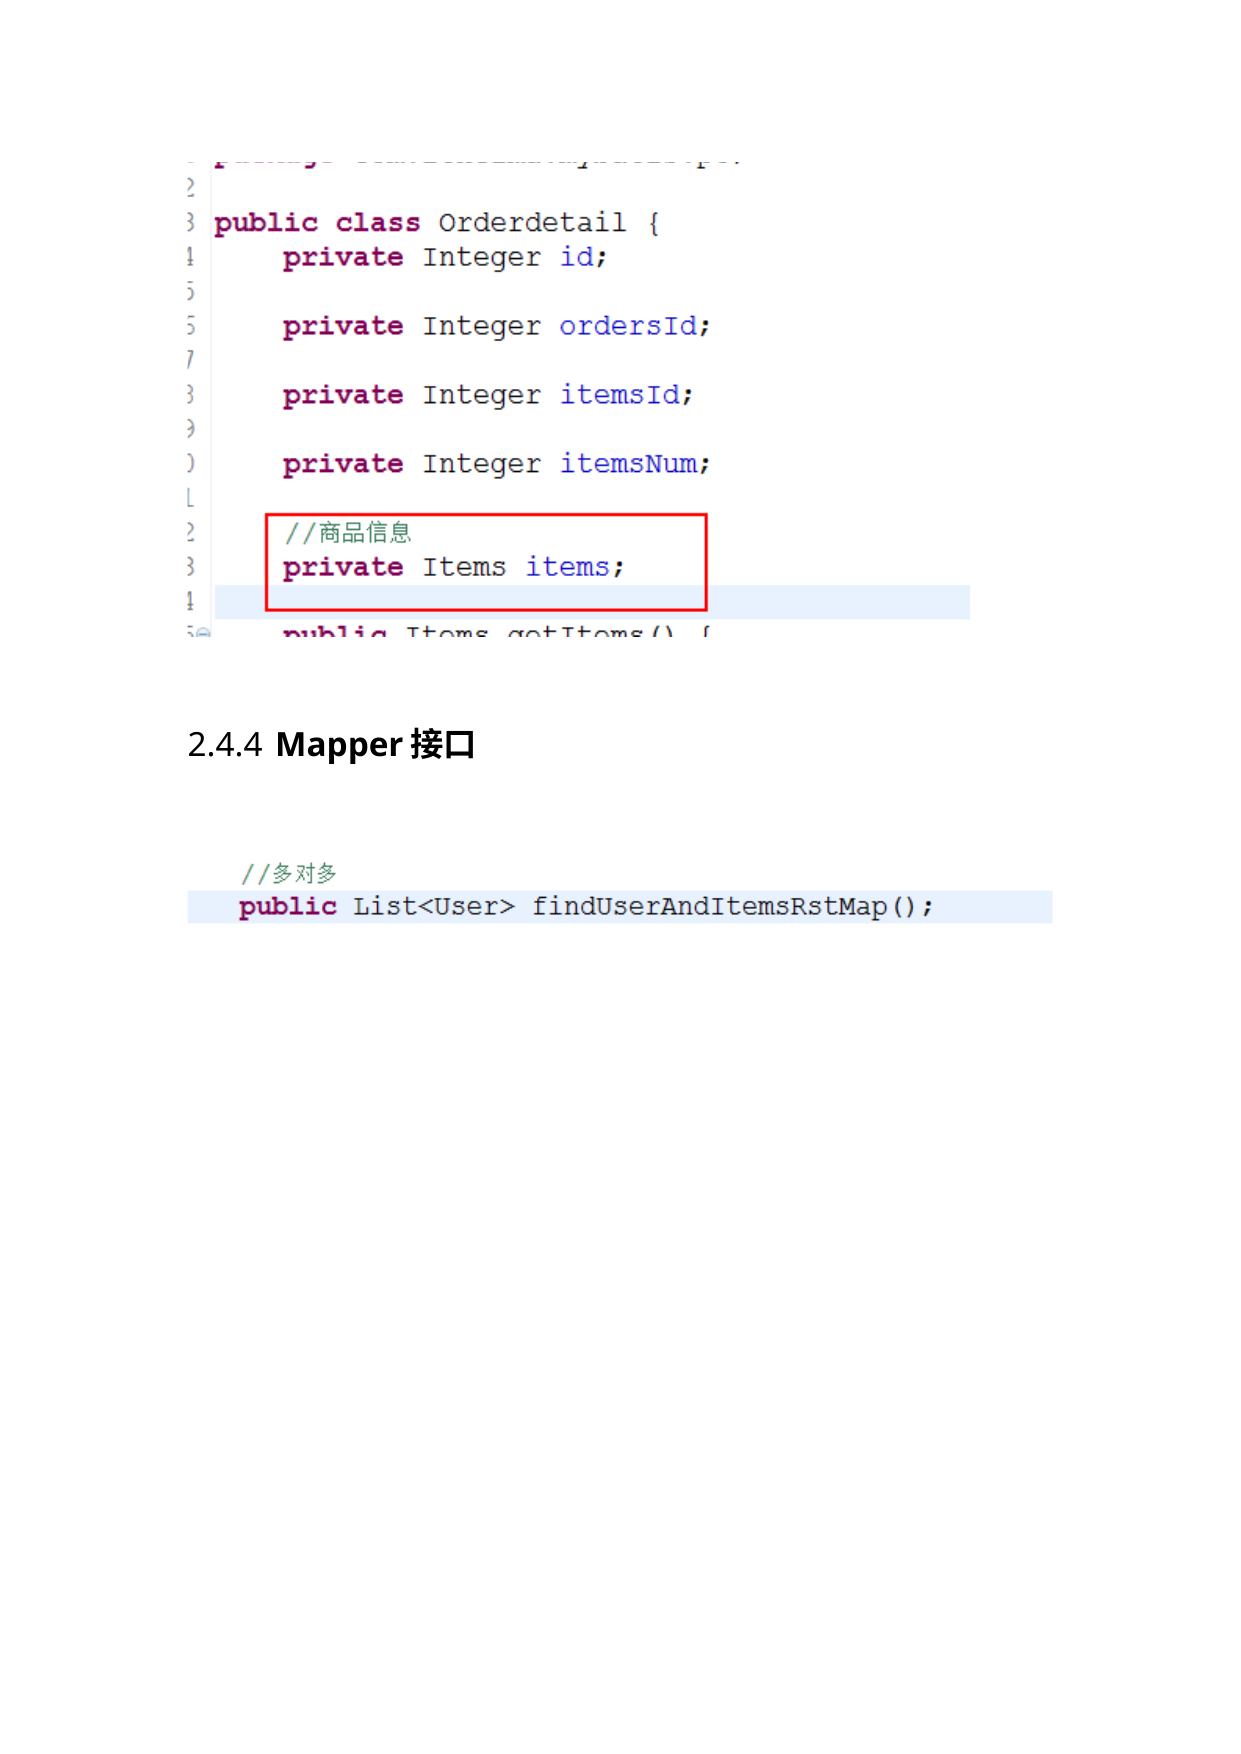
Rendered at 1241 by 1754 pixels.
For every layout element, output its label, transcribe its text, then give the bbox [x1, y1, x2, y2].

picture [187, 162, 971, 637]
picture [187, 836, 1053, 943]
subtitle Mapper接口 [187, 709, 1053, 774]
